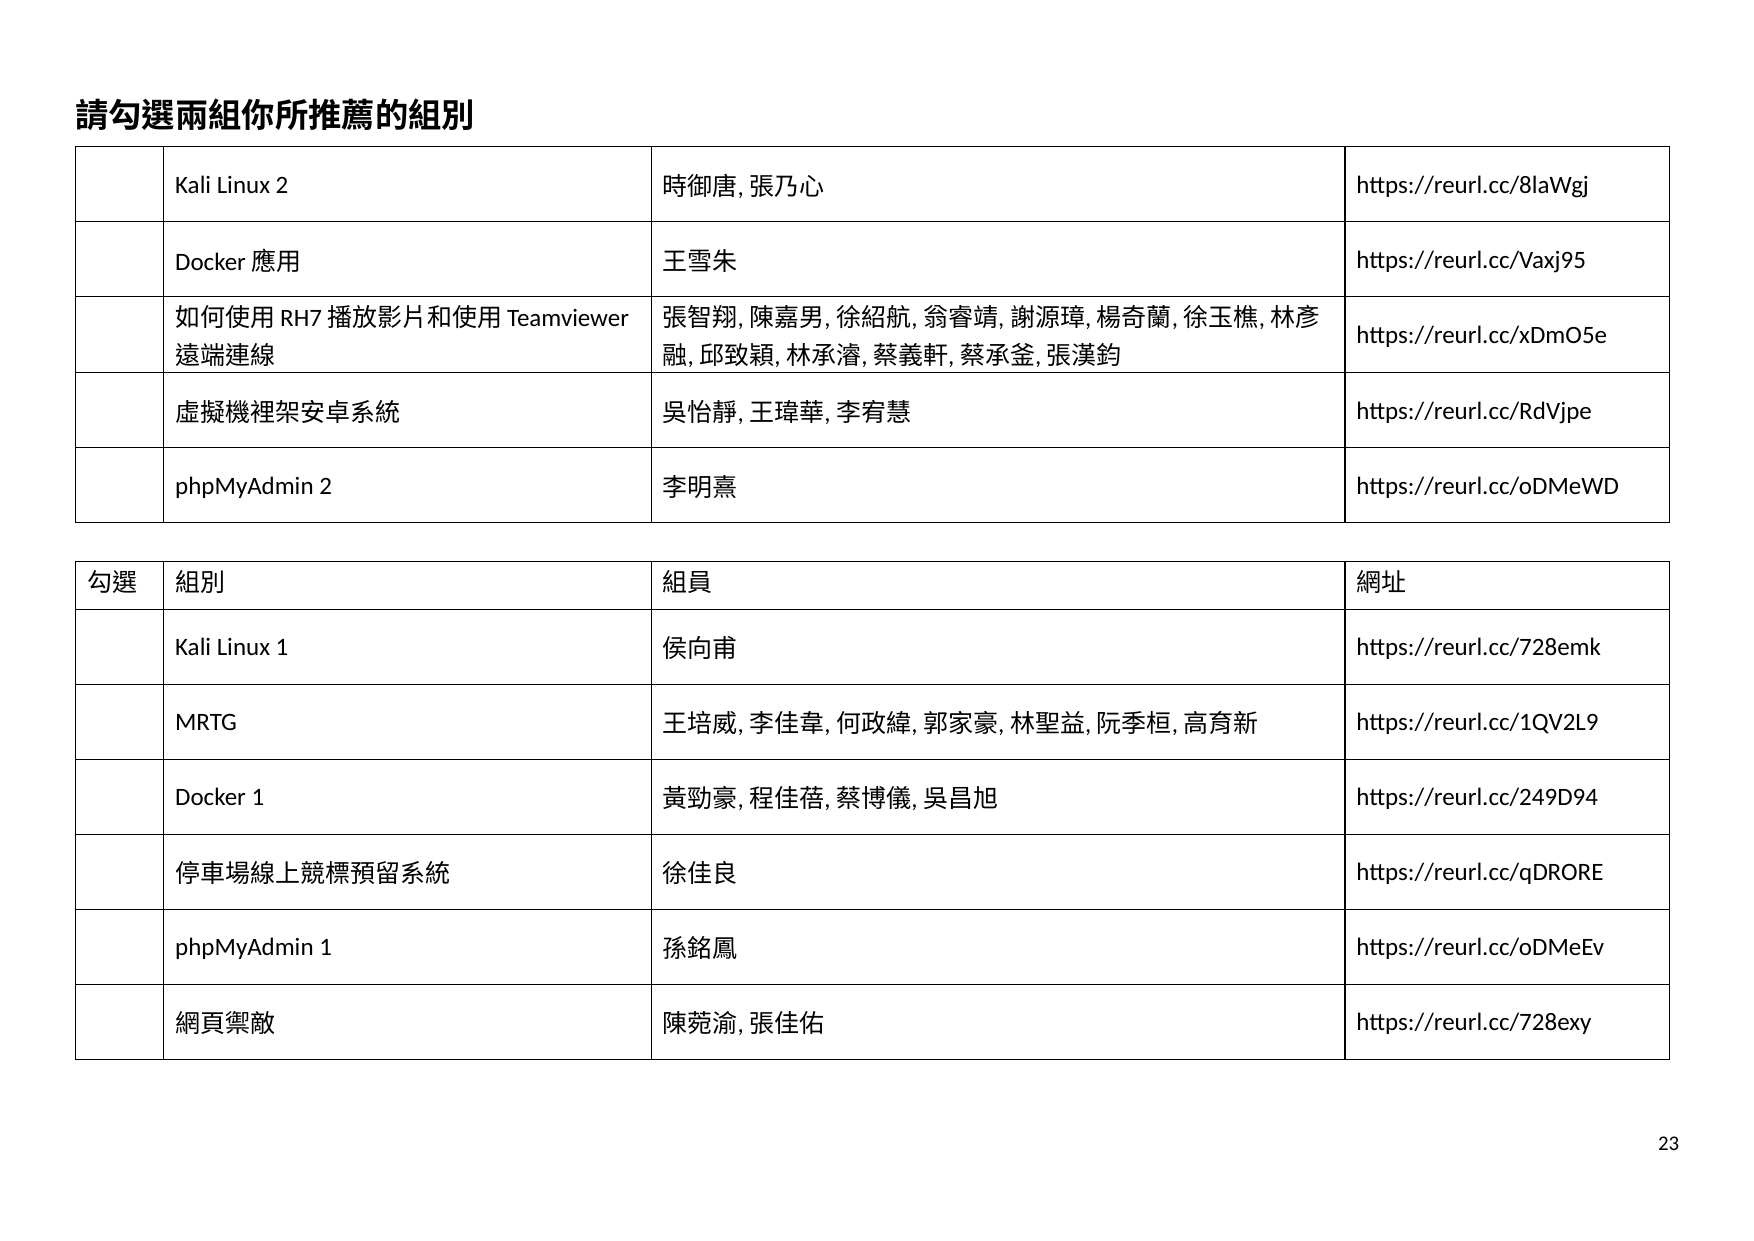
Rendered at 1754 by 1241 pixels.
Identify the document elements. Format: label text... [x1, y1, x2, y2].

table_cell 張智翔, 陳嘉男, 徐紹航, 翁睿靖, 謝源璋, 楊奇蘭, 徐玉樵, 林彥融, 邱致穎, 林承濬, 蔡義軒, 蔡承釜, 張漢鈞 [652, 297, 1344, 372]
table_cell https://reurl.cc/1QV2L9 [1346, 685, 1669, 759]
table_cell [76, 985, 163, 1059]
table_cell MRTG [164, 685, 651, 759]
table_cell 停車場線上競標預留系統 [164, 835, 651, 909]
table_cell [76, 448, 163, 522]
table_cell https://reurl.cc/oDMeWD [1346, 448, 1669, 522]
table_cell https://reurl.cc/249D94 [1346, 760, 1669, 834]
table_cell https://reurl.cc/RdVjpe [1346, 373, 1669, 447]
table_header 網址 [1346, 562, 1669, 609]
table_cell 孫銘鳳 [652, 910, 1344, 984]
table_cell 網頁禦敵 [164, 985, 651, 1059]
table_cell [76, 297, 163, 372]
table_cell https://reurl.cc/oDMeEv [1346, 910, 1669, 984]
table_cell 陳菀渝, 張佳佑 [652, 985, 1344, 1059]
table_cell https://reurl.cc/728emk [1346, 610, 1669, 684]
table_cell 如何使用RH7播放影片和使用Teamviewer遠端連線 [164, 297, 651, 372]
table_cell [76, 610, 163, 684]
table_cell https://reurl.cc/728exy [1346, 985, 1669, 1059]
table_cell 吳怡靜, 王瑋華, 李宥慧 [652, 373, 1344, 447]
table_header 組員 [652, 562, 1344, 609]
table_cell [76, 373, 163, 447]
table_cell 李明熹 [652, 448, 1344, 522]
table_cell Docker應用 [164, 222, 651, 296]
table_cell [76, 910, 163, 984]
table_cell phpMyAdmin 2 [164, 448, 651, 522]
table_header 勾選 [76, 562, 163, 609]
table_cell [76, 147, 163, 221]
table_cell https://reurl.cc/8laWgj [1346, 147, 1669, 221]
table_cell https://reurl.cc/qDRORE [1346, 835, 1669, 909]
table_cell 侯向甫 [652, 610, 1344, 684]
table_cell https://reurl.cc/xDmO5e [1346, 297, 1669, 372]
table_cell https://reurl.cc/Vaxj95 [1346, 222, 1669, 296]
table_cell [76, 835, 163, 909]
table_cell 王雪朱 [652, 222, 1344, 296]
table_cell [76, 222, 163, 296]
table_cell phpMyAdmin 1 [164, 910, 651, 984]
table_cell Docker 1 [164, 760, 651, 834]
table_cell Kali Linux 1 [164, 610, 651, 684]
table_cell 王培威, 李佳韋, 何政緯, 郭家豪, 林聖益, 阮季桓, 高育新 [652, 685, 1344, 759]
table_cell [76, 685, 163, 759]
table_cell 時御唐, 張乃心 [652, 147, 1344, 221]
table_header 組別 [164, 562, 651, 609]
table_cell [76, 760, 163, 834]
table_cell 黃勁豪, 程佳蓓, 蔡博儀, 吳昌旭 [652, 760, 1344, 834]
table_cell 徐佳良 [652, 835, 1344, 909]
table_cell Kali Linux 2 [164, 147, 651, 221]
table_cell 虛擬機裡架安卓系統 [164, 373, 651, 447]
